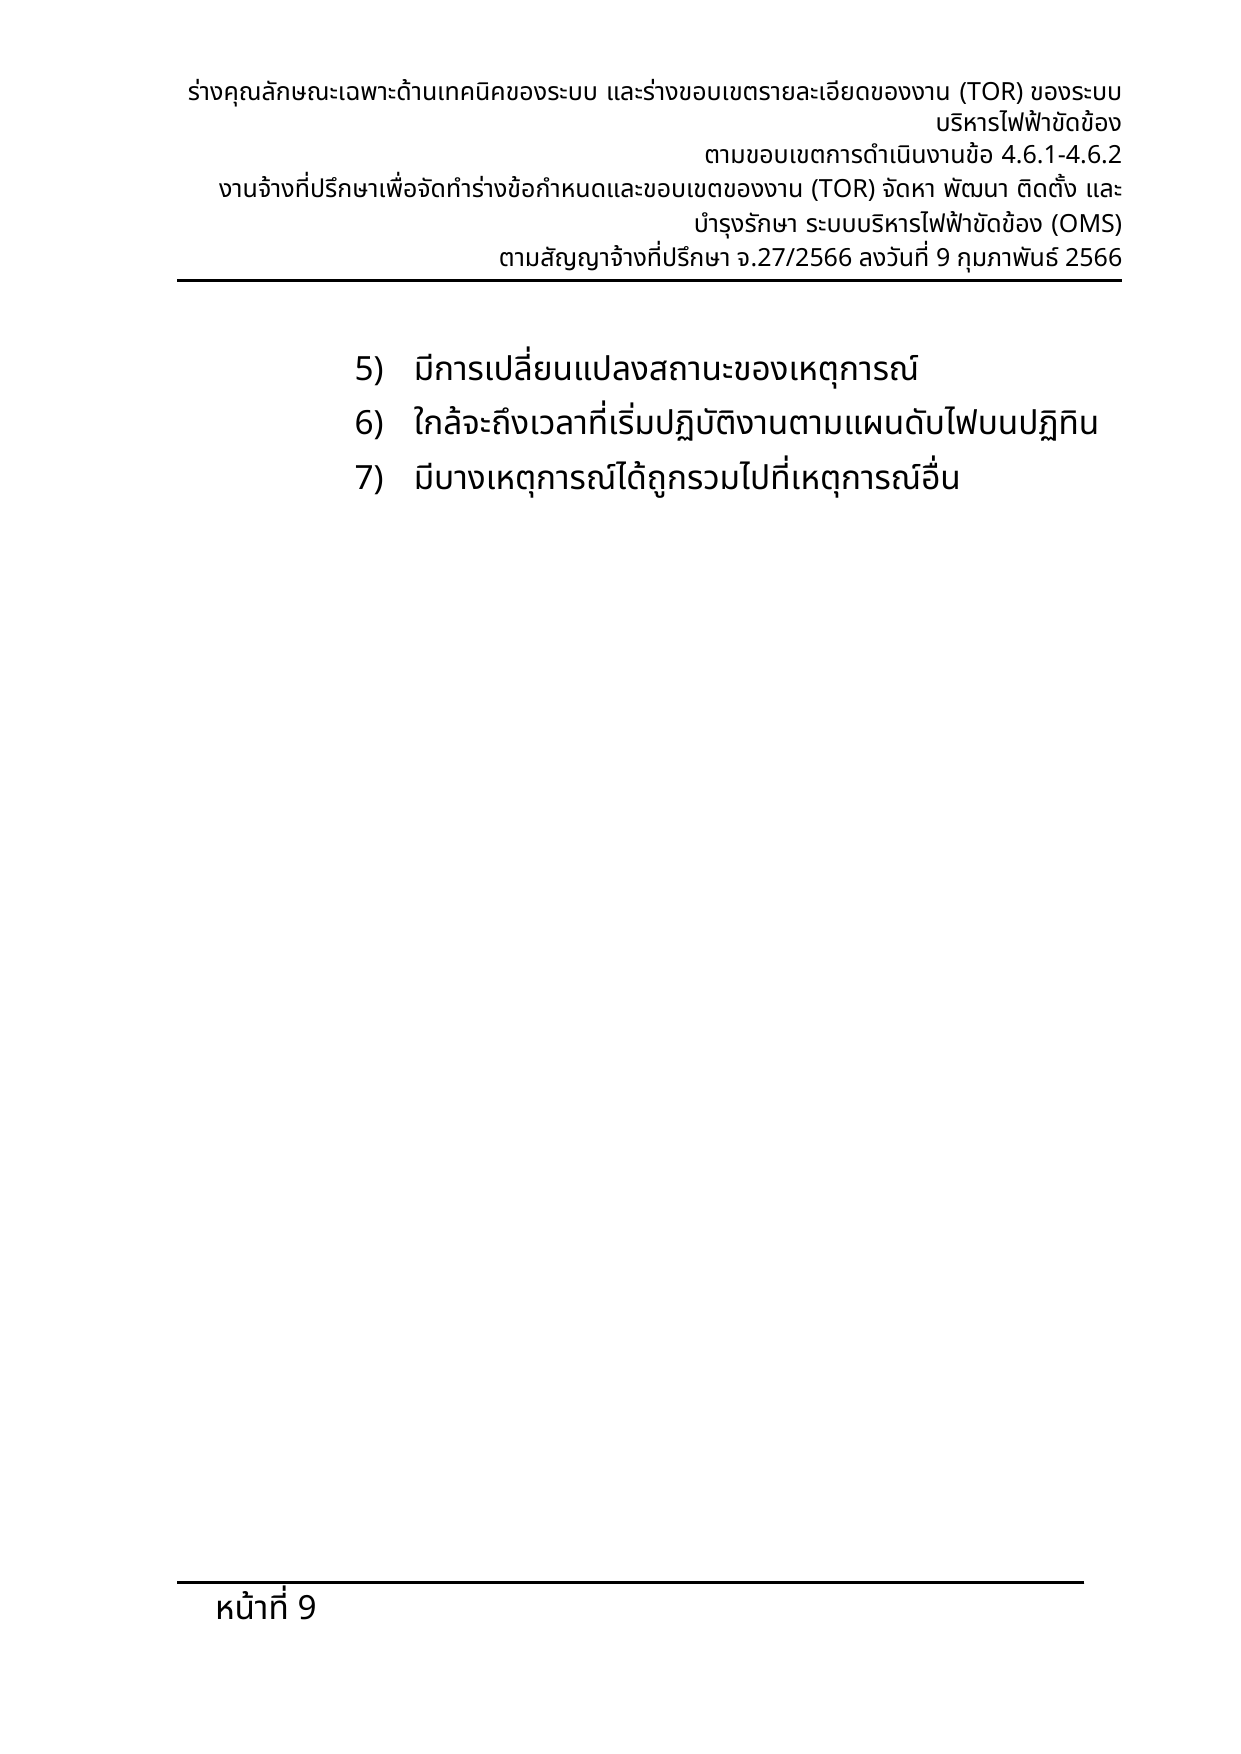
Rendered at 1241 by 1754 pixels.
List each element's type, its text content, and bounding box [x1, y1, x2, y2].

list มีบางเหตุการณ์ได้ถูกรวมไปที่เหตุการณ์อื่น [354, 454, 1122, 504]
list มีการเปลี่ยนแปลงสถานะของเหตุการณ์ [354, 344, 1122, 395]
list ใกล้จะถึงเวลาที่เริ่มปฏิบัติงานตามแผนดับไฟบนปฏิทิน [354, 399, 1122, 450]
